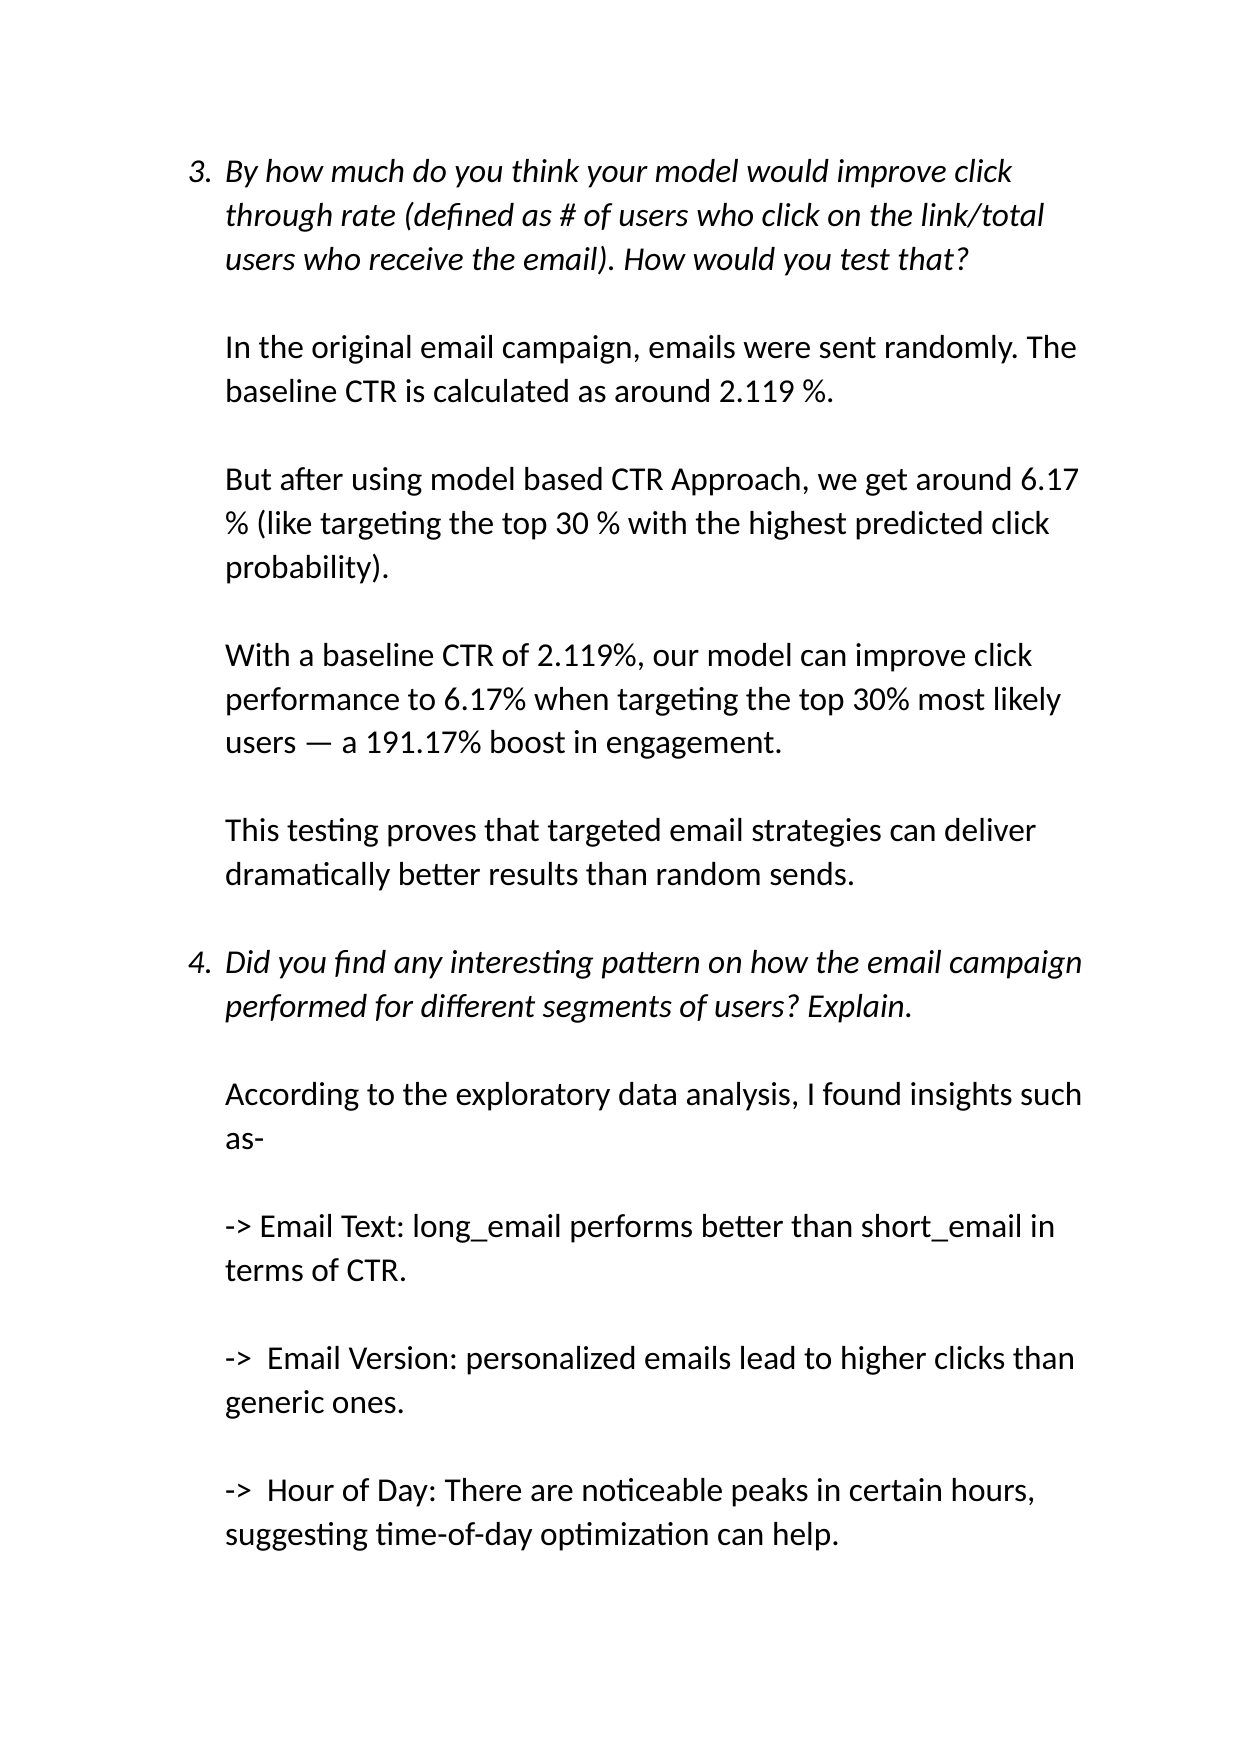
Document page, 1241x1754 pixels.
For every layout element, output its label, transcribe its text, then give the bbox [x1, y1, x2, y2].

list But after using model based CTR Approach, we get around 6.17 % (like targeting the top 30 % with the highest predicted click probability). [225, 458, 1090, 586]
list -> Hour of Day: There are noticeable peaks in certain hours, suggesting time-of-day optimization can help. [225, 1469, 1090, 1553]
list By how much do you think your model would improve click through rate (defined as # of users who click on the link/total users who receive the email). How would you test that? [187, 150, 1090, 279]
list According to the exploratory data analysis, I found insights such as- -> Email Text: long_email performs better than short_email in terms of CTR. [225, 1073, 1090, 1290]
list -> Email Version: personalized emails lead to higher clicks than generic ones. [225, 1337, 1090, 1422]
list In the original email campaign, emails were sent randomly. The baseline CTR is calculated as around 2.119 %. [225, 326, 1090, 411]
list With a baseline CTR of 2.119%, our model can improve click performance to 6.17% when targeting the top 30% most likely users — a 191.17% boost in engagement. This testing proves that targeted email strategies can deliver dramatically better results than random sends. [225, 633, 1090, 894]
list Did you find any interesting pattern on how the email campaign performed for different segments of users? Explain. [187, 941, 1090, 1026]
